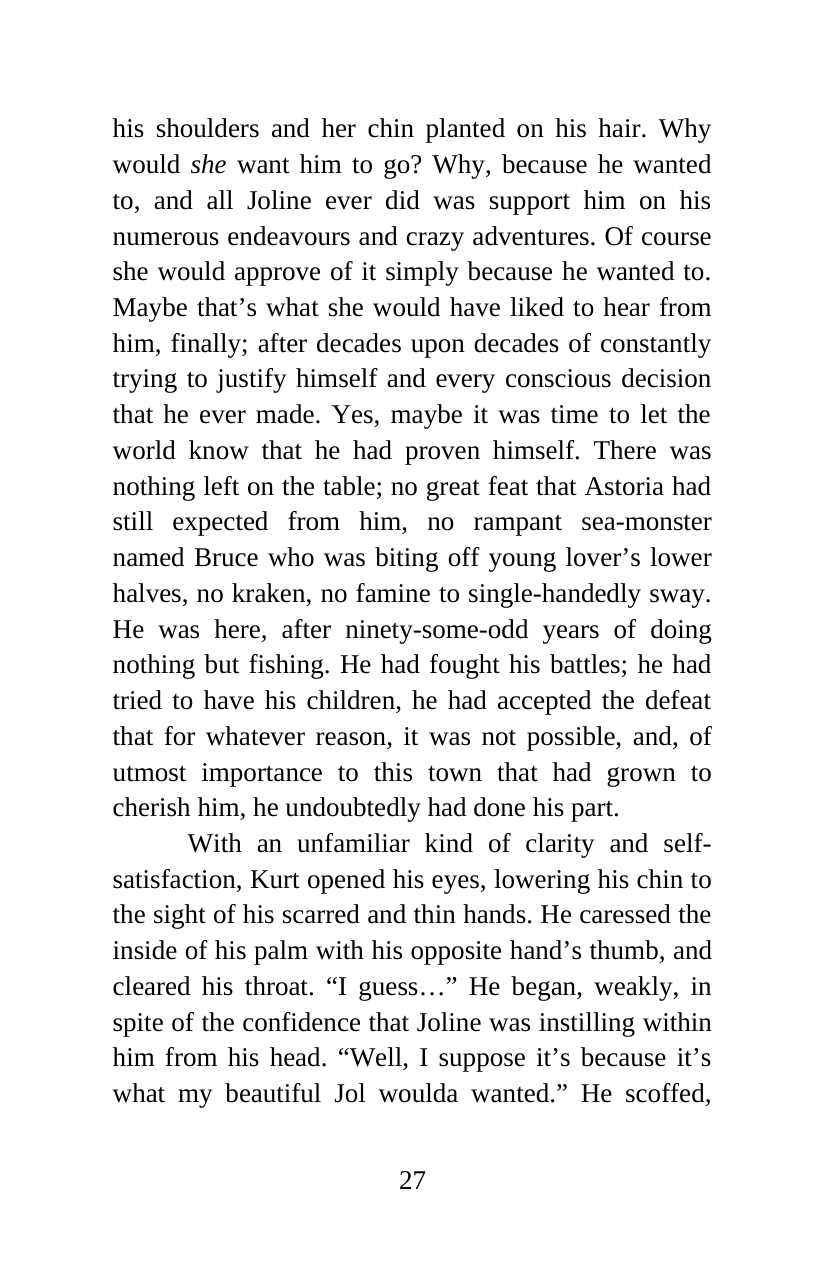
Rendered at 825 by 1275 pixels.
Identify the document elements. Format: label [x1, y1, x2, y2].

text [112, 112, 712, 822]
text [112, 827, 712, 1108]
